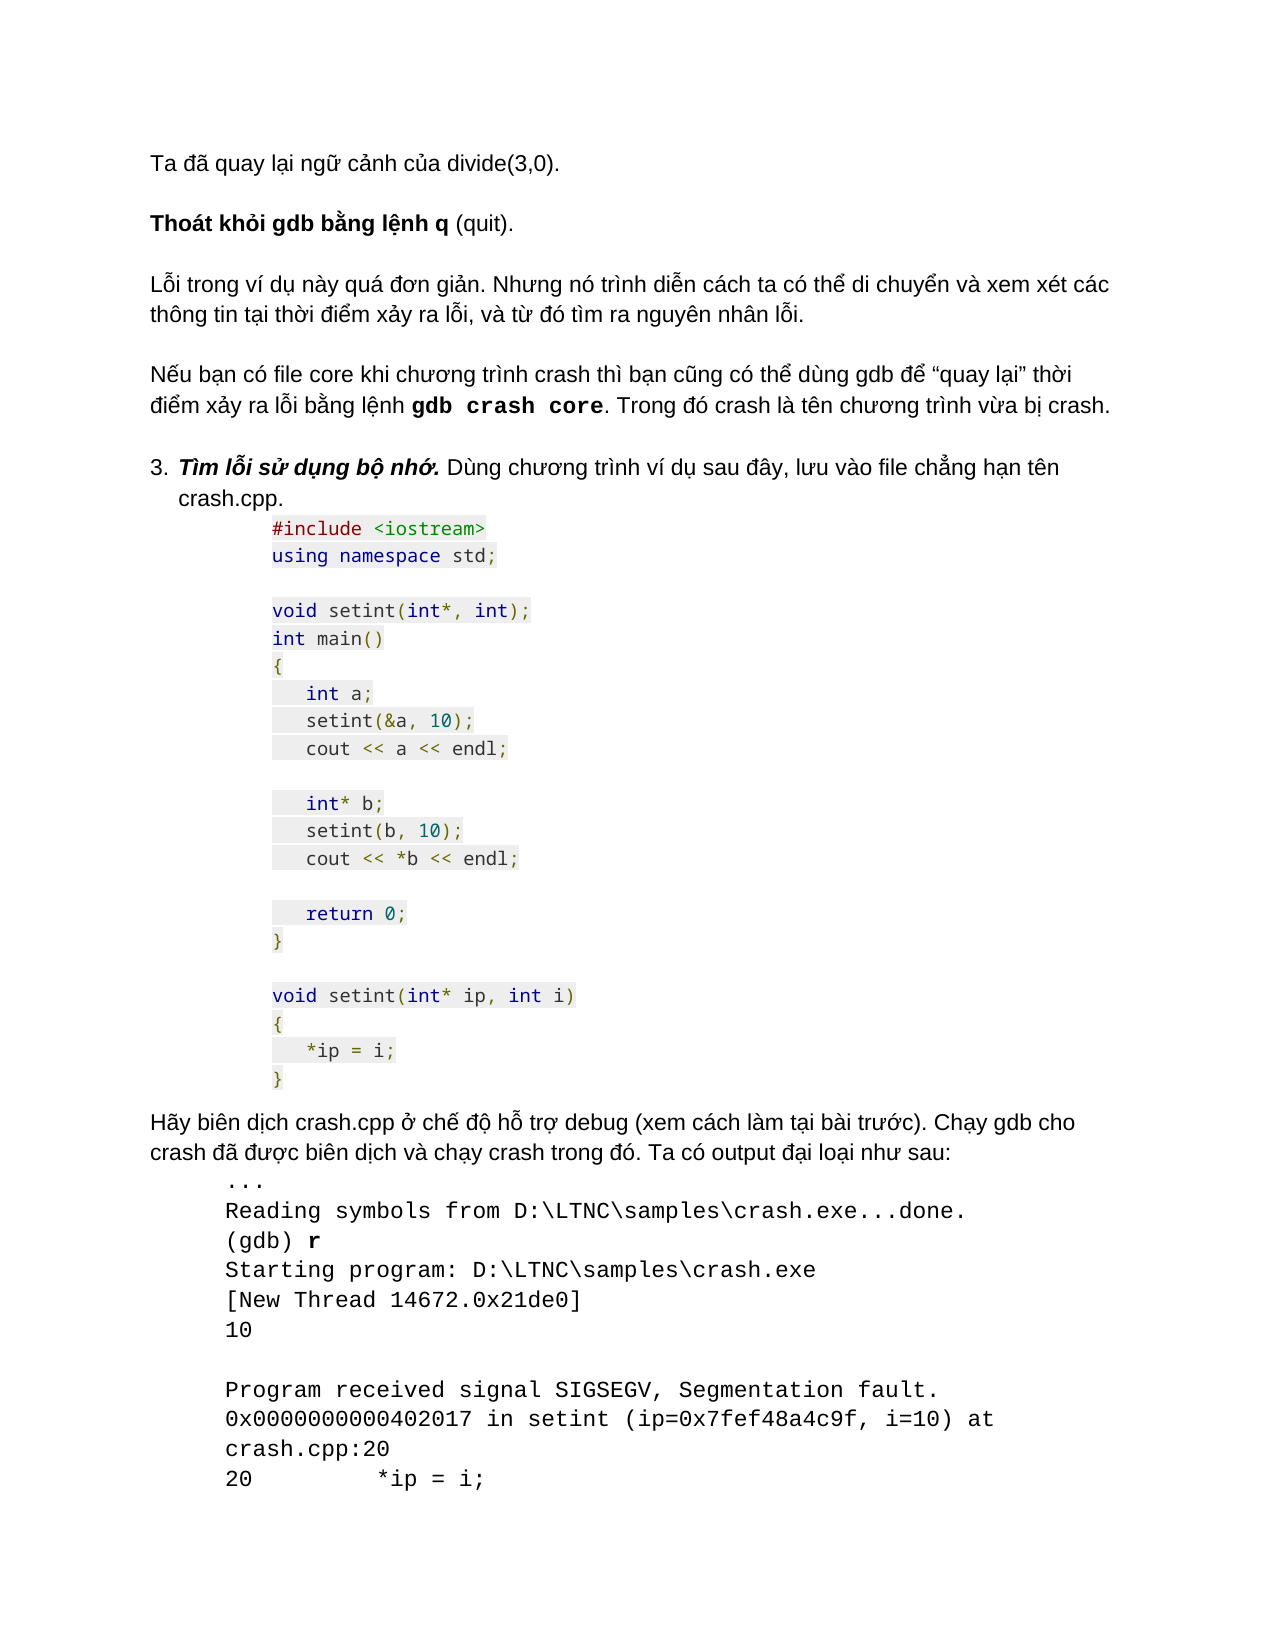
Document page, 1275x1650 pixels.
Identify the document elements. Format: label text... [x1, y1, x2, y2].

text Reading symbols from D:\LTNC\samples\crash.exe...done. [225, 1199, 1125, 1225]
text (gdb) r [225, 1229, 1125, 1255]
text Thoát khỏi gdb bằng lệnh q (quit). [150, 210, 1125, 237]
text [New Thread 14672.0x21de0] [225, 1288, 1125, 1314]
list Tìm lỗi sử dụng bộ nhớ. Dùng chương trình ví dụ sau đây, lưu vào file chẳng hạn tên crash.cpp. [150, 454, 1125, 511]
text 0x0000000000402017 in setint (ip=0x7fef48a4c9f, i=10) at crash.cpp:20 [225, 1408, 1125, 1463]
text #include <iostream> using namespace std; void setint(int*, int); int main() { int a; setint(&a, 10); cout << a << endl; int* b; setint(b, 10); cout << *b << endl; return 0; } void setint(int* ip, int i) { *ip = i; } [272, 515, 1125, 1090]
text 20 *ip = i; [225, 1467, 1125, 1493]
text ... [225, 1169, 1125, 1195]
text Starting program: D:\LTNC\samples\crash.exe [225, 1259, 1125, 1285]
text Program received signal SIGSEGV, Segmentation fault. [225, 1378, 1125, 1404]
text Ta đã quay lại ngữ cảnh của divide(3,0). [150, 150, 1125, 176]
text 10 [225, 1318, 1125, 1344]
text Nếu bạn có file core khi chương trình crash thì bạn cũng có thể dùng gdb để “quay lại” thời điểm xảy ra lỗi bằng lệnh gdb crash core. Trong đó crash là tên chương trình vừa bị crash. [150, 361, 1125, 420]
text Hãy biên dịch crash.cpp ở chế độ hỗ trợ debug (xem cách làm tại bài trước). Chạy gdb cho crash đã được biên dịch và chạy crash trong đó. Ta có output đại loại như sau: [150, 1109, 1125, 1166]
text Lỗi trong ví dụ này quá đơn giản. Nhưng nó trình diễn cách ta có thể di chuyển và xem xét các thông tin tại thời điểm xảy ra lỗi, và từ đó tìm ra nguyên nhân lỗi. [150, 271, 1125, 327]
